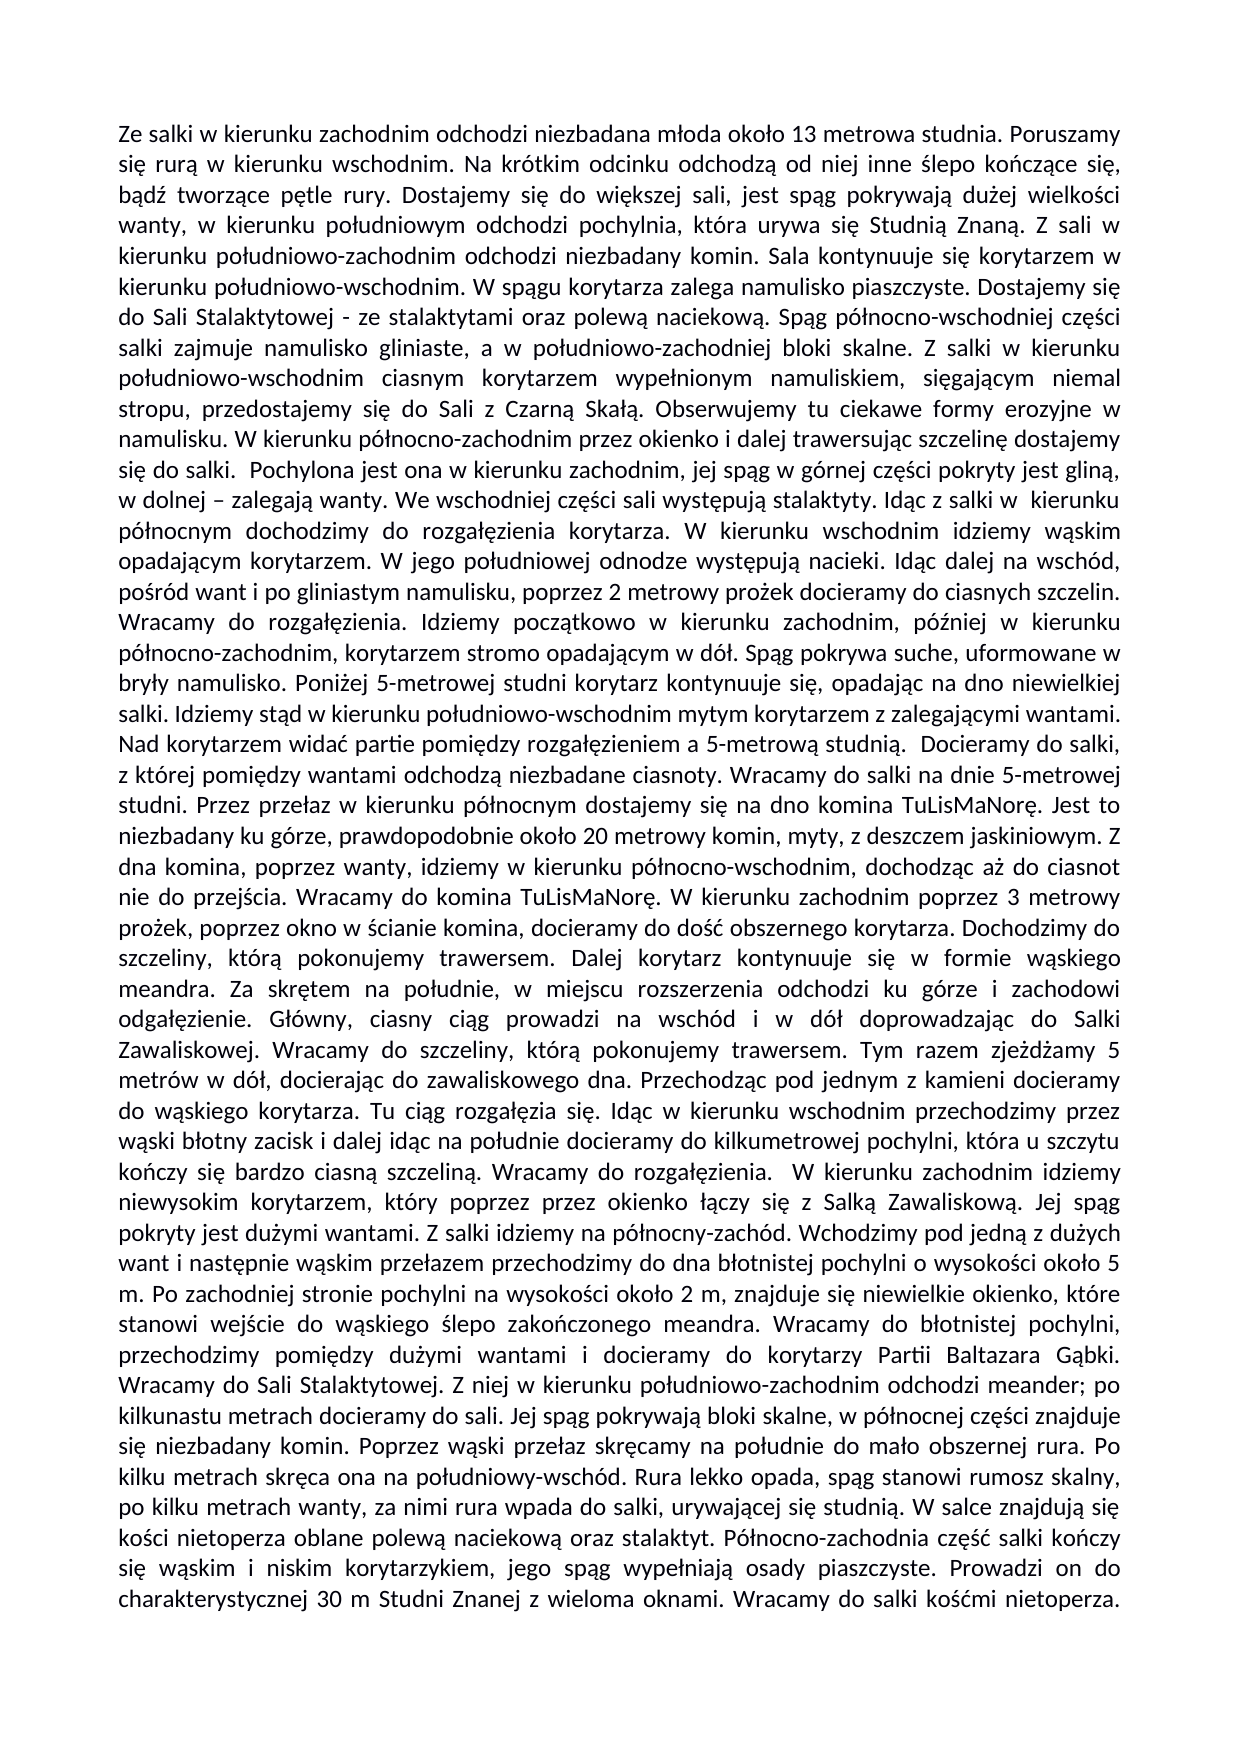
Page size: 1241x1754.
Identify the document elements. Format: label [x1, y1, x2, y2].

text [118, 118, 1122, 1614]
